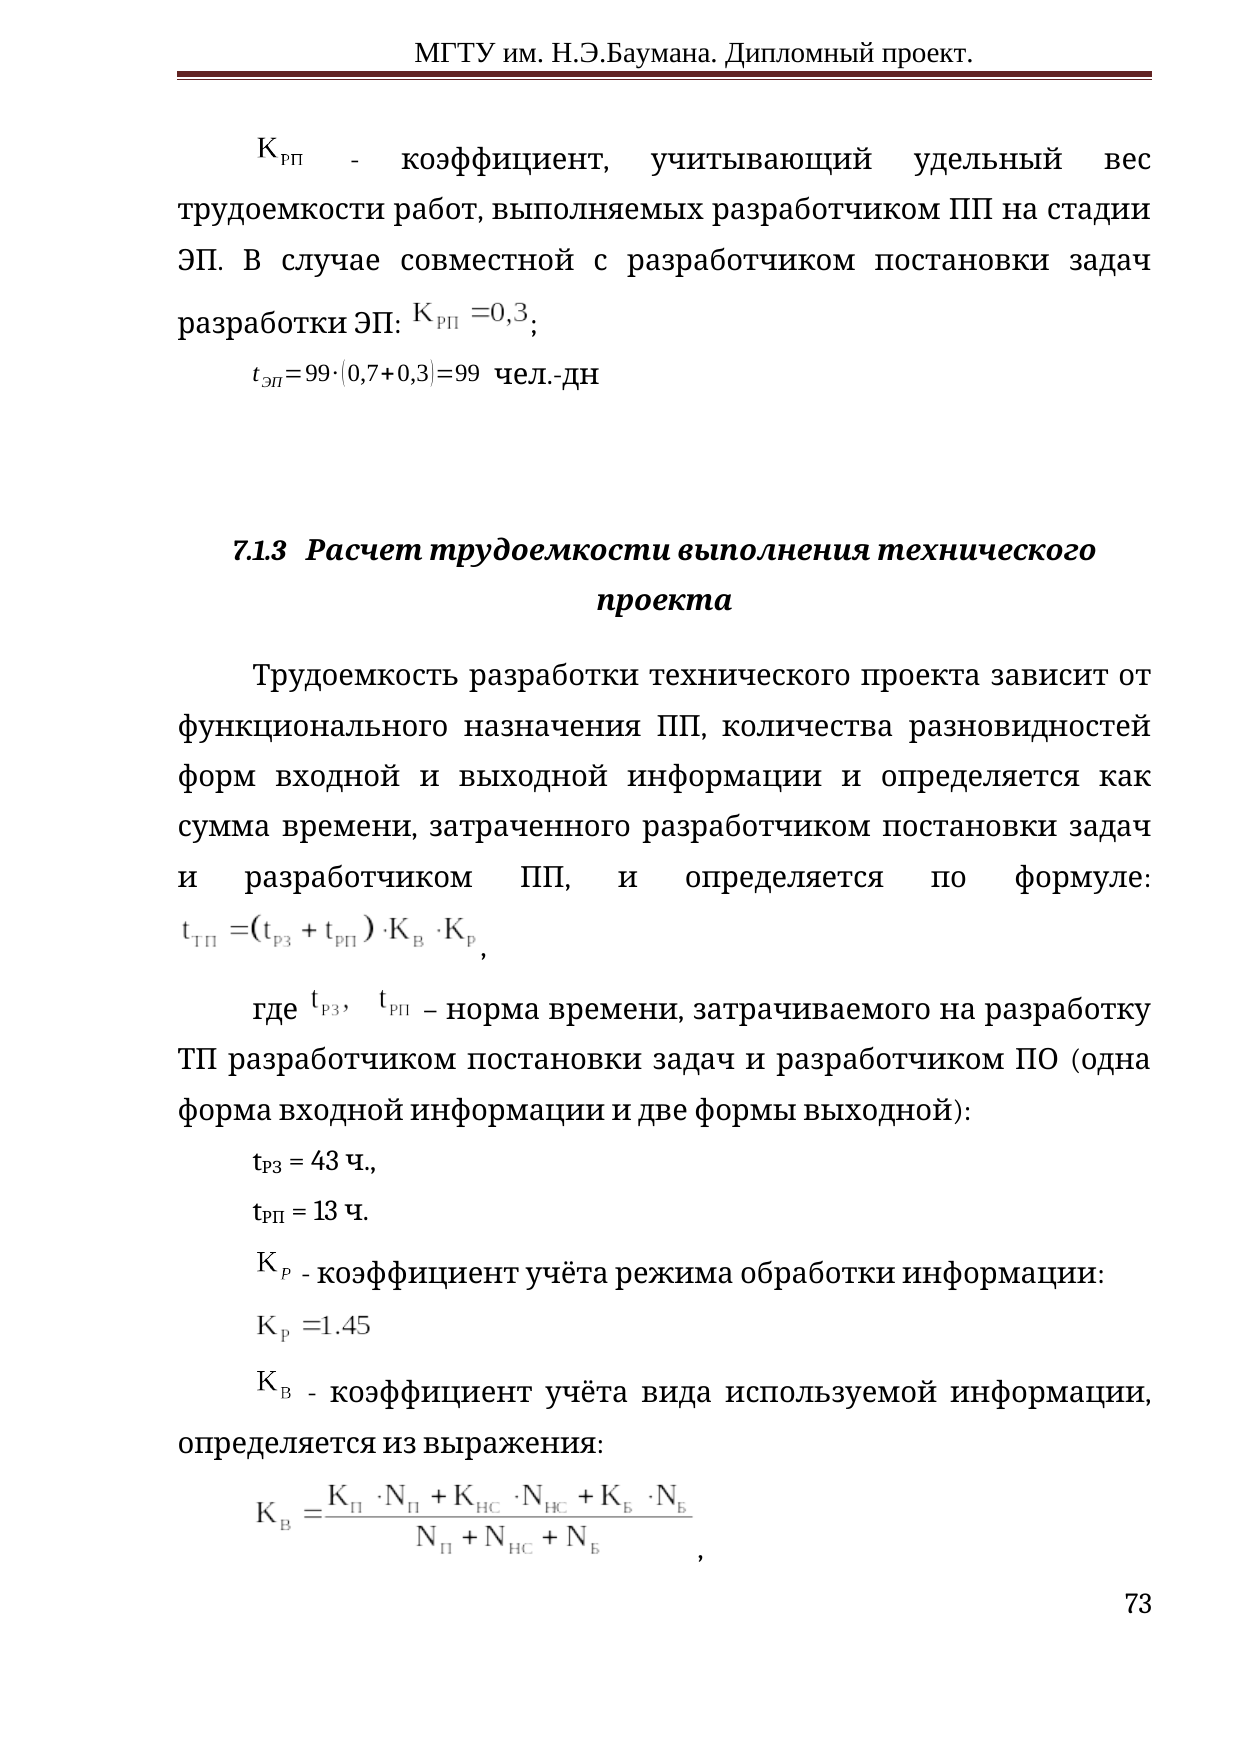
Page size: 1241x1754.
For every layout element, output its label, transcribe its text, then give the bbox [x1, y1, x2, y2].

subtitle Расчет трудоемкости выполнения технического проекта [177, 534, 1152, 618]
text , [177, 1477, 1152, 1566]
text tРП = 13 ч. [177, 1194, 1152, 1228]
text где – норма времени, затрачиваемого на разработку ТП разработчиком постановки задач и разработчиком ПО (одна форма входной информации и две формы выходной): [177, 980, 1152, 1127]
text tРЗ = 43 ч., [177, 1144, 1152, 1178]
text чел.-дн [177, 357, 1152, 391]
text - коэффициент учёта вида используемой информации, определяется из выражения: [177, 1364, 1152, 1460]
text Трудоемкость разработки технического проекта зависит от функционального назначения ПП, количества разновидностей форм входной и выходной информации и определяется как сумма времени, затраченного разработчиком постановки задач и разработчиком ПП, и определяется по формуле: , [177, 659, 1152, 964]
text - коэффициент, учитывающий удельный вес трудоемкости работ, выполняемых разработчиком ПП на стадии ЭП. В случае совместной с разработчиком постановки задач разработки ЭП: ; [177, 130, 1152, 341]
text - коэффициент учёта режима обработки информации: [177, 1245, 1152, 1291]
